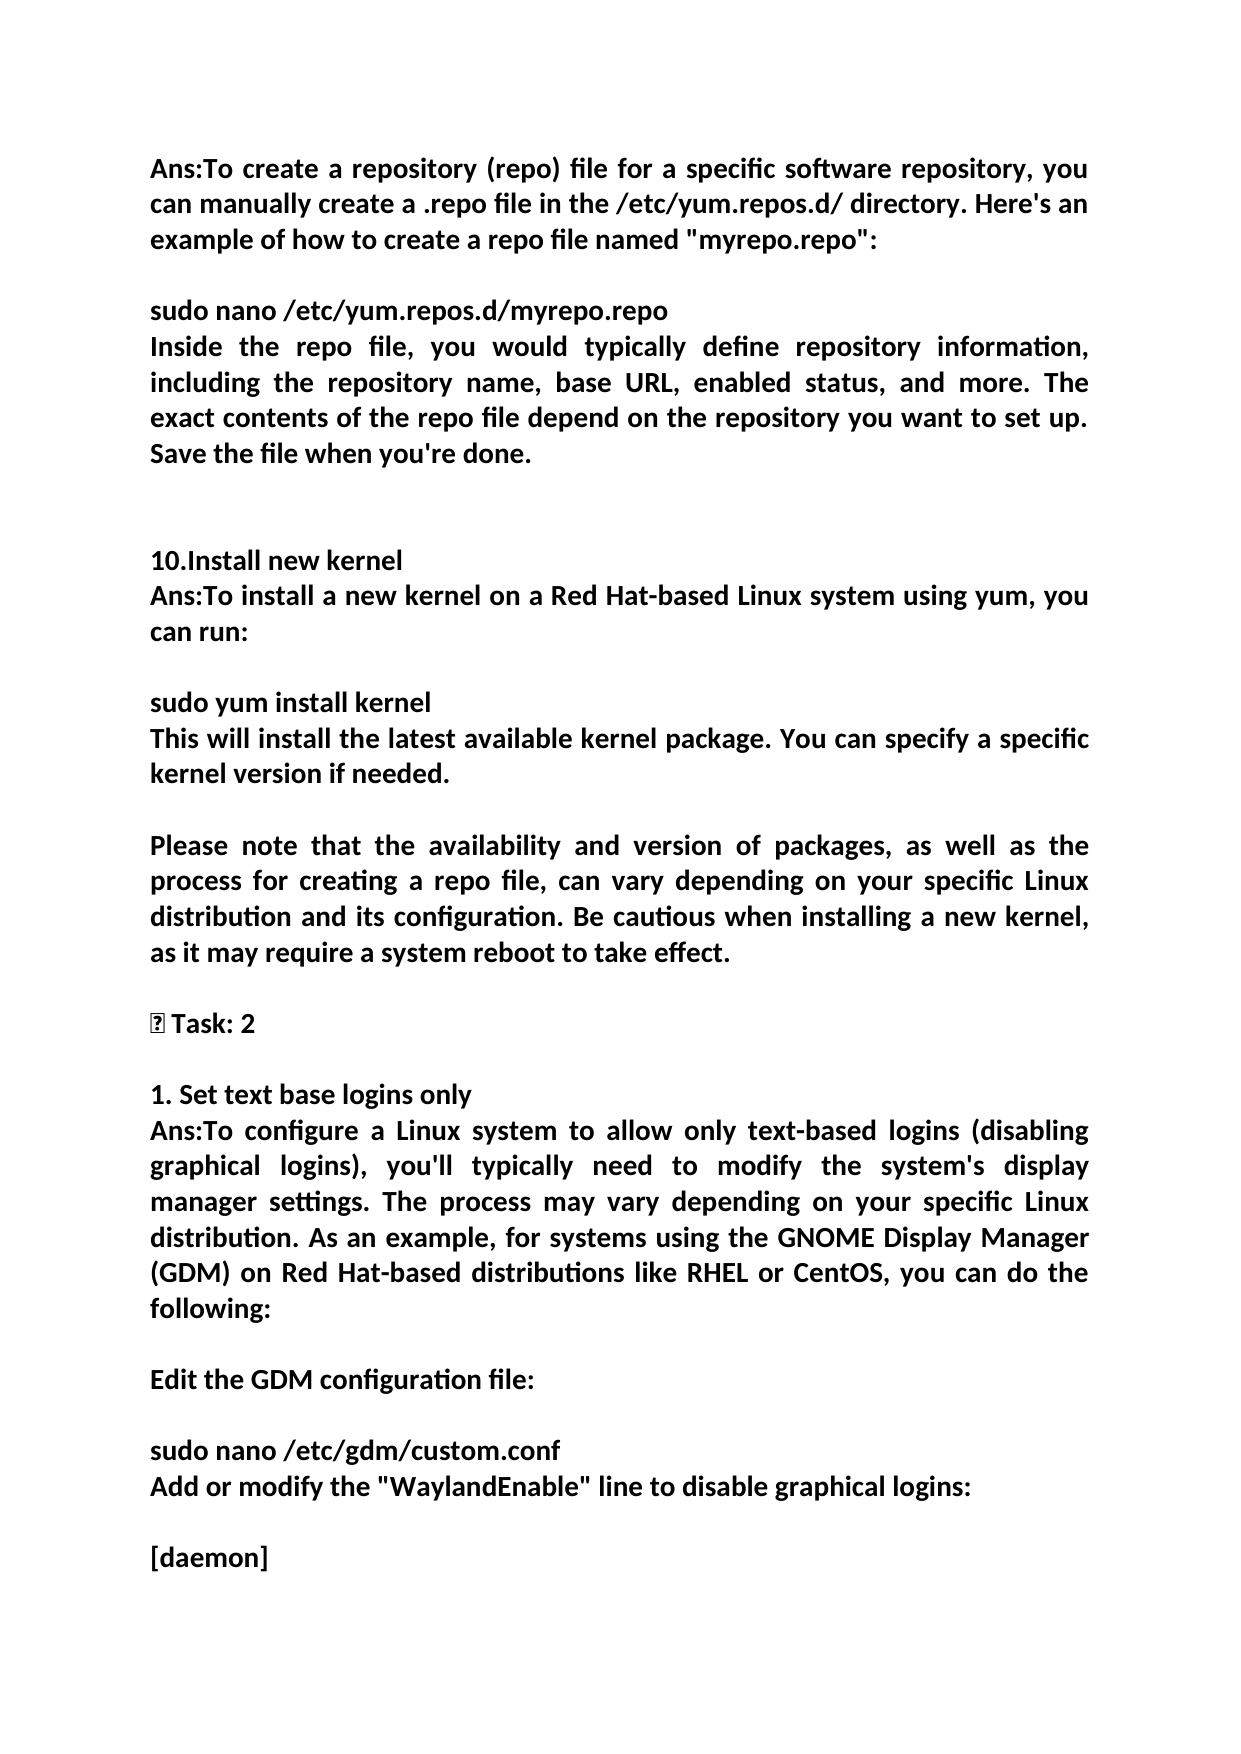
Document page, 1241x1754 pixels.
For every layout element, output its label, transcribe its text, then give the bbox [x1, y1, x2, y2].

text [daemon] [150, 1539, 1090, 1575]
text Ans:To configure a Linux system to allow only text-based logins (disabling graphical logins), you'll typically need to modify the system's display manager settings. The process may vary depending on your specific Linux distribution. As an example, for systems using the GNOME Display Manager (GDM) on Red Hat-based distributions like RHEL or CentOS, you can do the following: [150, 1112, 1090, 1326]
text 1. Set text base logins only [150, 1076, 1090, 1112]
text Edit the GDM configuration file: [150, 1361, 1090, 1397]
text Please note that the availability and version of packages, as well as the process for creating a repo file, can vary depending on your specific Linux distribution and its configuration. Be cautious when installing a new kernel, as it may require a system reboot to take effect. [150, 827, 1090, 969]
text 10.Install new kernel [150, 542, 1090, 577]
text  Task: 2 [150, 1005, 1090, 1041]
text sudo nano /etc/yum.repos.d/myrepo.repo [150, 292, 1090, 328]
text sudo yum install kernel [150, 684, 1090, 720]
text sudo nano /etc/gdm/custom.conf [150, 1432, 1090, 1468]
text Ans:To install a new kernel on a Red Hat-based Linux system using yum, you can run: [150, 577, 1090, 649]
text This will install the latest available kernel package. You can specify a specific kernel version if needed. [150, 720, 1090, 791]
text Ans:To create a repository (repo) file for a specific software repository, you can manually create a .repo file in the /etc/yum.repos.d/ directory. Here's an example of how to create a repo file named "myrepo.repo": [150, 150, 1090, 257]
text Add or modify the "WaylandEnable" line to disable graphical logins: [150, 1468, 1090, 1504]
text Inside the repo file, you would typically define repository information, including the repository name, base URL, enabled status, and more. The exact contents of the repo file depend on the repository you want to set up. Save the file when you're done. [150, 328, 1090, 471]
